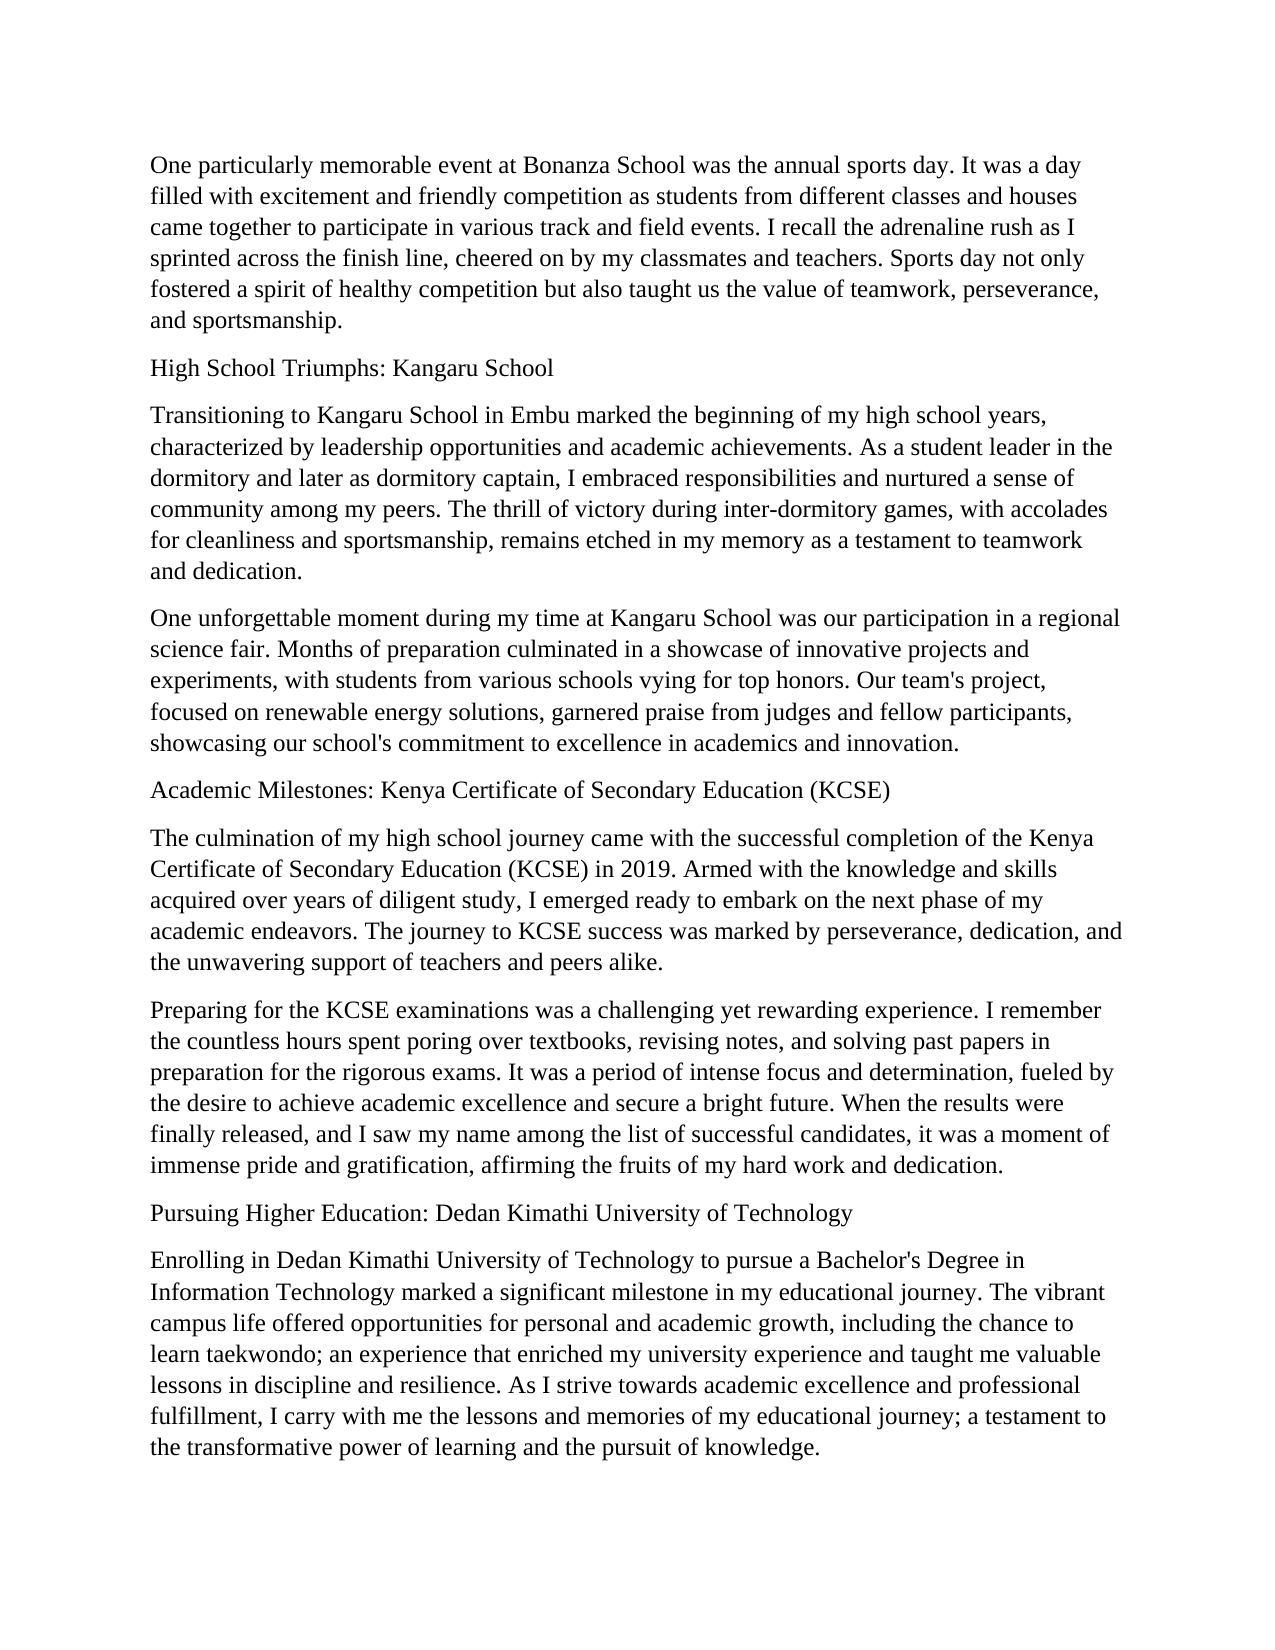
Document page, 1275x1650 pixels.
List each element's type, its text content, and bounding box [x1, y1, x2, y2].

text The culmination of my high school journey came with the successful completion of the Kenya Certificate of Secondary Education (KCSE) in 2019. Armed with the knowledge and skills acquired over years of diligent study, I emerged ready to embark on the next phase of my academic endeavors. The journey to KCSE success was marked by perseverance, dedication, and the unwavering support of teachers and peers alike. [150, 823, 1125, 976]
text Preparing for the KCSE examinations was a challenging yet rewarding experience. I remember the countless hours spent poring over textbooks, revising notes, and solving past papers in preparation for the rigorous exams. It was a period of intense focus and determination, fueled by the desire to achieve academic excellence and secure a bright future. When the results were finally released, and I saw my name among the list of successful candidates, it was a moment of immense pride and gratification, affirming the fruits of my hard work and dedication. [150, 995, 1125, 1179]
text Pursuing Higher Education: Dedan Kimathi University of Technology [150, 1198, 1125, 1227]
text High School Triumphs: Kangaru School [150, 353, 1125, 382]
text Academic Milestones: Kenya Certificate of Secondary Education (KCSE) [150, 775, 1125, 804]
text Enrolling in Dedan Kimathi University of Technology to pursue a Bachelor's Degree in Information Technology marked a significant milestone in my educational journey. The vibrant campus life offered opportunities for personal and academic growth, including the chance to learn taekwondo; an experience that enriched my university experience and taught me valuable lessons in discipline and resilience. As I strive towards academic excellence and professional fulfillment, I carry with me the lessons and memories of my educational journey; a testament to the transformative power of learning and the pursuit of knowledge. [150, 1246, 1125, 1461]
text One particularly memorable event at Bonanza School was the annual sports day. It was a day filled with excitement and friendly competition as students from different classes and houses came together to participate in various track and field events. I recall the adrenaline rush as I sprinted across the finish line, cheered on by my classmates and teachers. Sports day not only fostered a spirit of healthy competition but also taught us the value of teamwork, perseverance, and sportsmanship. [150, 150, 1125, 334]
text One unforgettable moment during my time at Kangaru School was our participation in a regional science fair. Months of preparation culminated in a showcase of innovative projects and experiments, with students from various schools vying for top honors. Our team's project, focused on renewable energy solutions, garnered praise from judges and fellow participants, showcasing our school's commitment to excellence in academics and innovation. [150, 603, 1125, 756]
text Transitioning to Kangaru School in Embu marked the beginning of my high school years, characterized by leadership opportunities and academic achievements. As a student leader in the dormitory and later as dormitory captain, I embraced responsibilities and nurtured a sense of community among my peers. The thrill of victory during inter-dormitory games, with accolades for cleanliness and sportsmanship, remains etched in my memory as a testament to teamwork and dedication. [150, 401, 1125, 584]
